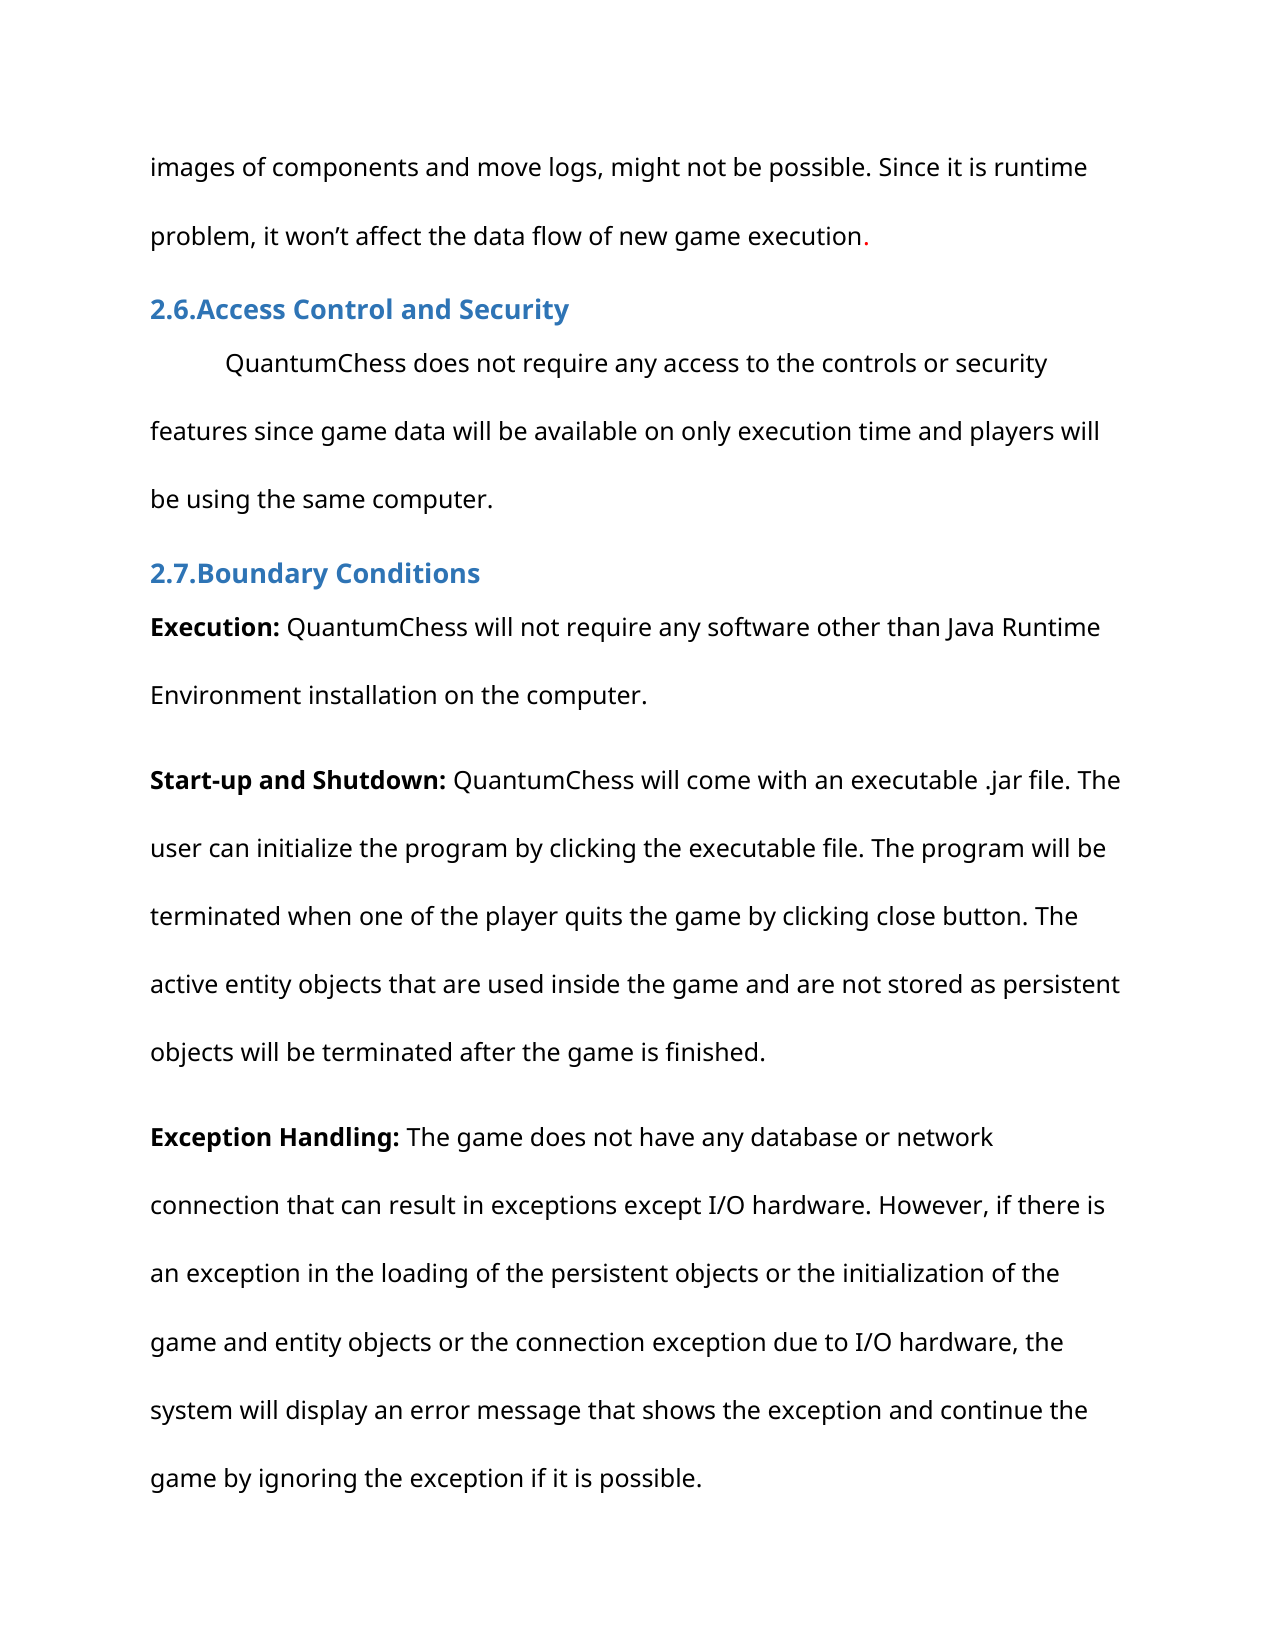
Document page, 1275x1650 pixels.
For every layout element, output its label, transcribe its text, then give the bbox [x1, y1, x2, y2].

text Environment installation on the computer. [150, 678, 1125, 712]
text Start-up and Shutdown: QuantumChess will come with an executable .jar file. The user can initialize the program by clicking the executable file. The program will be terminated when one of the player quits the game by clicking close button. The active entity objects that are used inside the game and are not stored as persistent objects will be terminated after the game is finished. [150, 762, 1125, 1069]
text Exception Handling: The game does not have any database or network connection that can result in exceptions except I/O hardware. However, if there is an exception in the loading of the persistent objects or the initialization of the game and entity objects or the connection exception due to I/O hardware, the system will display an error message that shows the exception and continue the game by ignoring the exception if it is possible. [150, 1120, 1125, 1494]
subtitle 2.7.Boundary Conditions [150, 554, 1125, 591]
subtitle 2.6.Access Control and Security [150, 290, 1125, 327]
text Execution: QuantumChess will not require any software other than Java Runtime [150, 609, 1125, 644]
text QuantumChess does not require any access to the controls or security features since game data will be available on only execution time and players will be using the same computer. [150, 346, 1125, 516]
